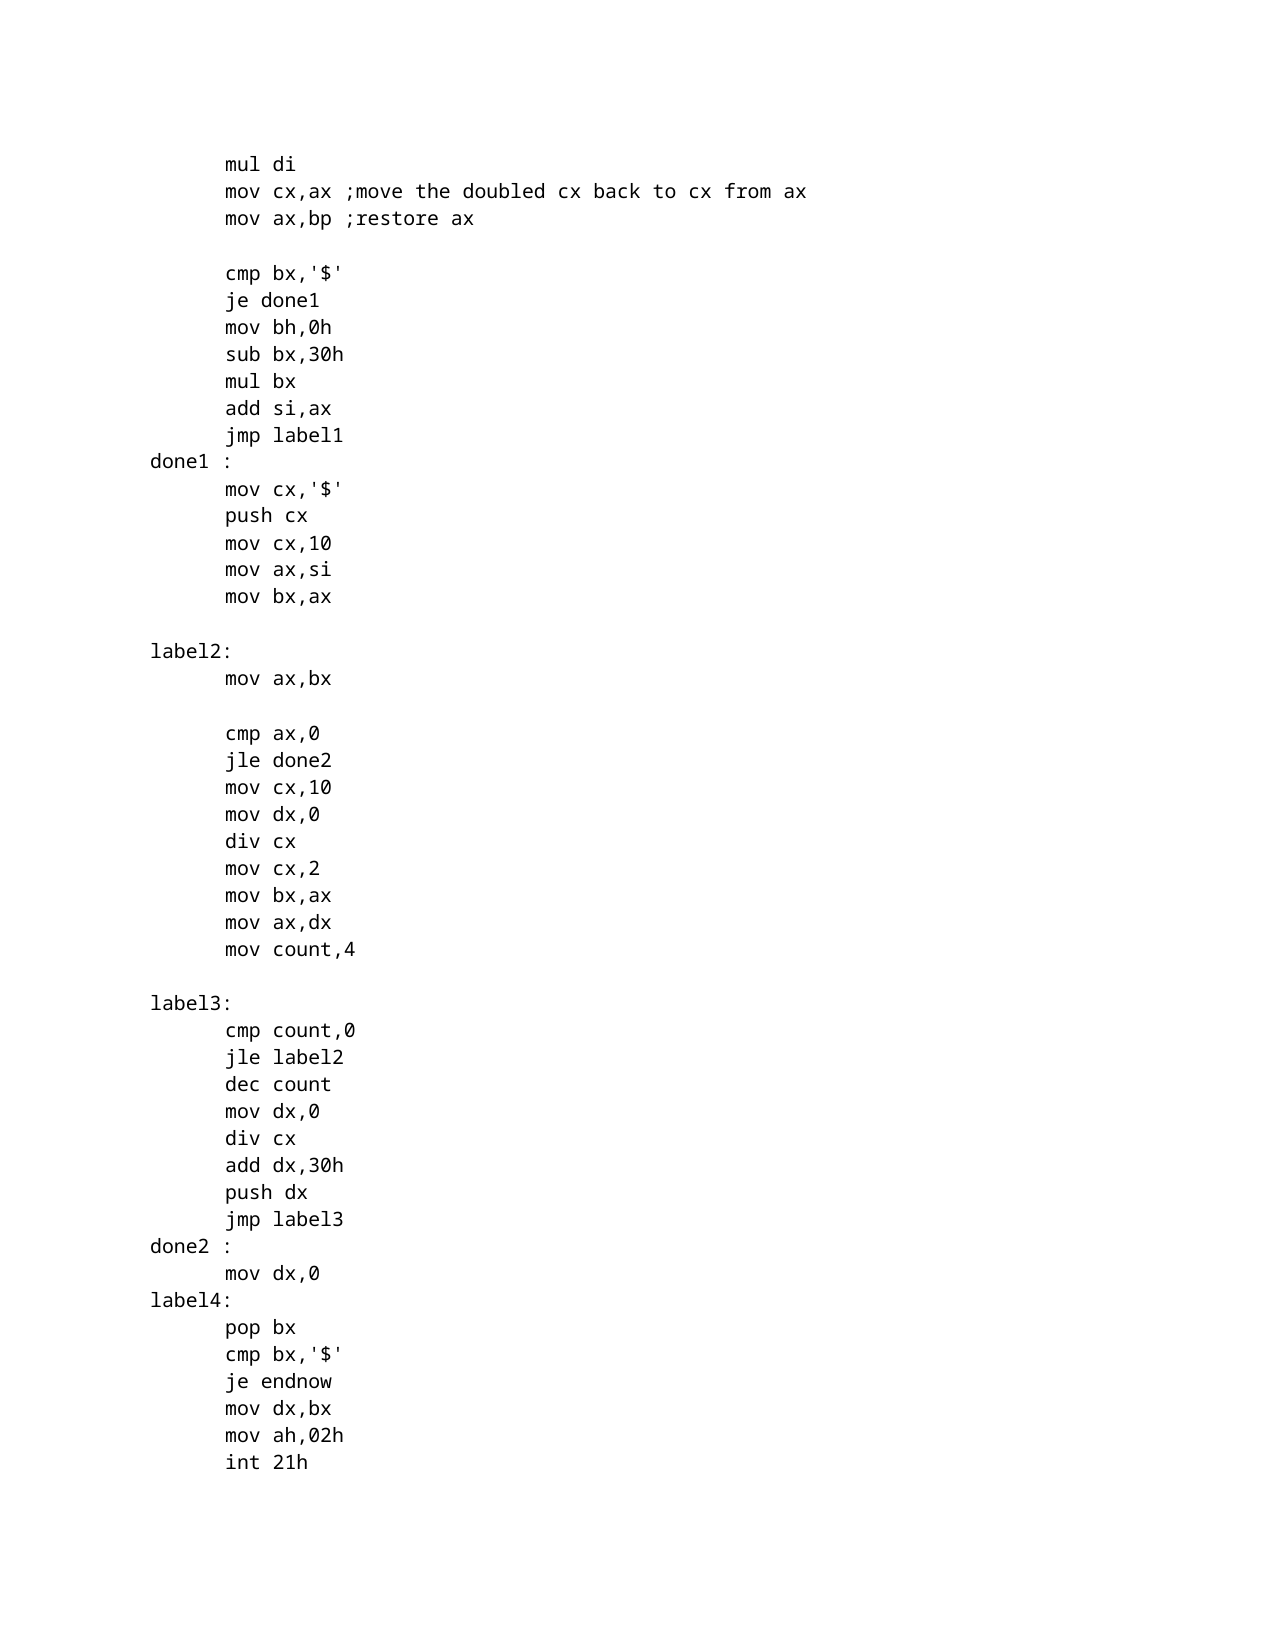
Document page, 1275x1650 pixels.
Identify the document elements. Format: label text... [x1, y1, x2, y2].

text mov cx,ax ;move the doubled cx back to cx from ax [150, 177, 1125, 204]
text mov dx,0 [150, 1259, 1125, 1286]
text cmp bx,'$' [150, 259, 1125, 286]
text div cx [150, 1124, 1125, 1151]
text label2: [150, 638, 1125, 665]
text add si,ax [150, 394, 1125, 421]
text add dx,30h [150, 1151, 1125, 1178]
text mov cx,10 [150, 529, 1125, 556]
text mov ah,02h [150, 1421, 1125, 1448]
text jle done2 [150, 747, 1125, 774]
text mov cx,'$' [150, 475, 1125, 502]
text jmp label3 [150, 1205, 1125, 1232]
text mul bx [150, 367, 1125, 394]
text int 21h [150, 1448, 1125, 1475]
text mov dx,bx [150, 1394, 1125, 1421]
text label4: [150, 1286, 1125, 1313]
text jmp label1 [150, 421, 1125, 448]
text push cx [150, 502, 1125, 529]
text cmp ax,0 [150, 720, 1125, 747]
text done1 : [150, 448, 1125, 475]
text mov ax,bp ;restore ax [150, 204, 1125, 231]
text mov ax,si [150, 556, 1125, 583]
text mov dx,0 [150, 801, 1125, 828]
text dec count [150, 1070, 1125, 1097]
text mov bh,0h [150, 313, 1125, 340]
text mul di [150, 150, 1125, 177]
text cmp count,0 [150, 1016, 1125, 1043]
text pop bx [150, 1313, 1125, 1340]
text jle label2 [150, 1043, 1125, 1070]
text je endnow [150, 1367, 1125, 1394]
text je done1 [150, 286, 1125, 313]
text mov bx,ax [150, 583, 1125, 610]
text div cx [150, 828, 1125, 854]
text mov cx,10 [150, 774, 1125, 801]
text mov dx,0 [150, 1097, 1125, 1124]
text mov bx,ax [150, 882, 1125, 908]
text label3: [150, 989, 1125, 1016]
text sub bx,30h [150, 340, 1125, 367]
text mov cx,2 [150, 854, 1125, 882]
text mov ax,bx [150, 665, 1125, 692]
text done2 : [150, 1232, 1125, 1259]
text push dx [150, 1178, 1125, 1205]
text cmp bx,'$' [150, 1340, 1125, 1367]
text mov count,4 [150, 936, 1125, 962]
text mov ax,dx [150, 908, 1125, 936]
